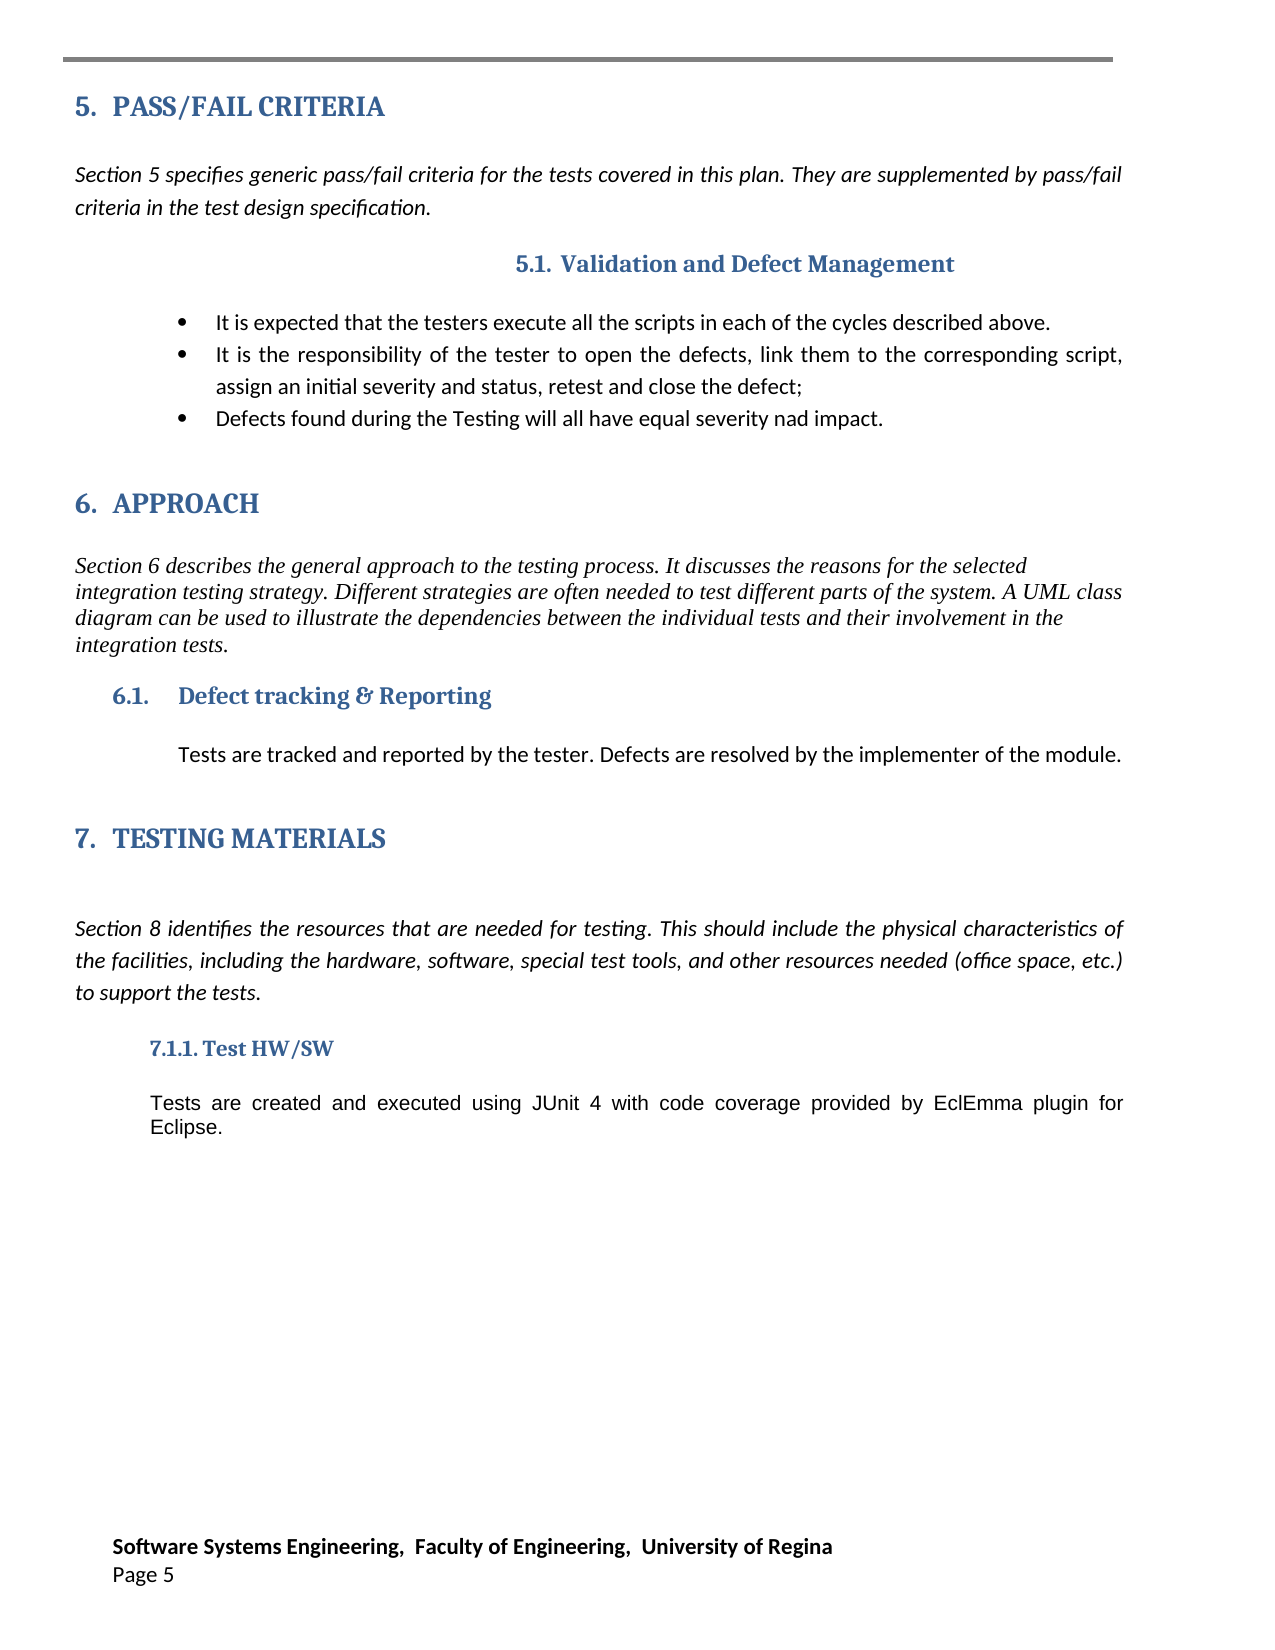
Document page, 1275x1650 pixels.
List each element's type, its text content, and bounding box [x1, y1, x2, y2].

subtitle TESTING MATERIALS [75, 822, 1125, 856]
subtitle Defect tracking & Reporting [112, 682, 1125, 711]
text Tests are created and executed using JUnit 4 with code coverage provided by EclEmma plugin for Eclipse. [150, 1091, 1125, 1138]
list It is the responsibility of the tester to open the defects, link them to the corresponding script, assign an initial severity and status, retest and close the defect; [178, 340, 1125, 400]
list Defects found during the Testing will all have equal severity nad impact. [178, 404, 1125, 433]
subtitle APPROACH [75, 487, 1125, 520]
text Section 6 describes the general approach to the testing process. It discusses the reasons for the selected integration testing strategy. Different strategies are often needed to test different parts of the system. A UML class diagram can be used to illustrate the dependencies between the individual tests and their involvement in the integration tests. [75, 552, 1125, 657]
text Section 5 specifies generic pass/fail criteria for the tests covered in this plan. They are supplemented by pass/fail criteria in the test design specification. [75, 128, 1125, 221]
list It is expected that the testers execute all the scripts in each of the cycles described above. [178, 308, 1125, 336]
text Section 8 identifies the resources that are needed for testing. This should include the physical characteristics of the facilities, including the hardware, software, special test tools, and other resources needed (office space, etc.) to support the tests. [75, 914, 1125, 1006]
subtitle PASS/FAIL CRITERIA [75, 90, 1125, 123]
subtitle Validation and Defect Management [516, 250, 1125, 279]
subtitle Test HW/SW [150, 1035, 1125, 1062]
text Tests are tracked and reported by the tester. Defects are resolved by the implementer of the module. [103, 740, 1125, 768]
